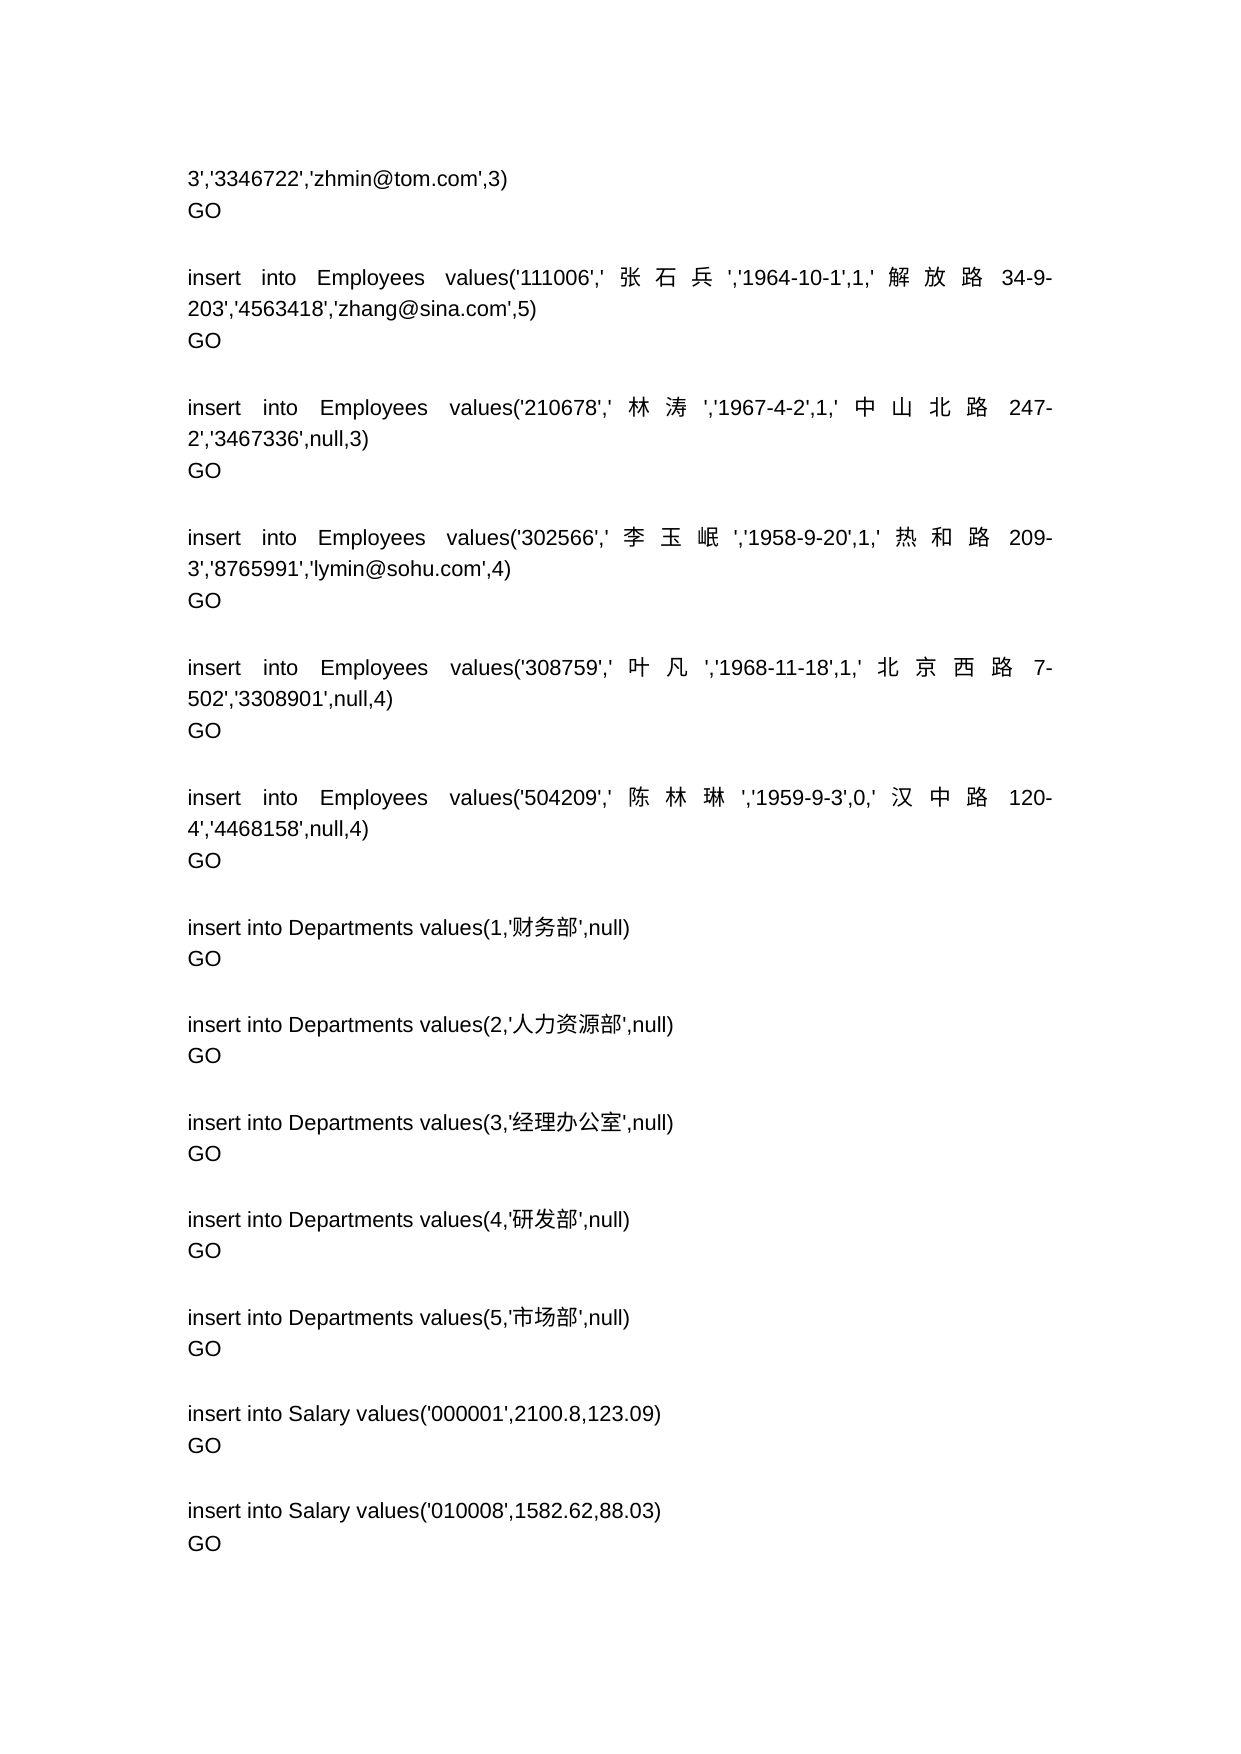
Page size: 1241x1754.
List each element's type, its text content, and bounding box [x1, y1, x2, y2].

text GO [187, 1137, 1053, 1169]
text insert into Employees values('308759','叶凡','1968-11-18',1,'北京西路7-502','3308901',null,4) [187, 649, 1053, 714]
text GO [187, 1429, 1053, 1462]
text insert into Salary values('010008',1582.62,88.03) [187, 1494, 1053, 1527]
text GO [187, 844, 1053, 877]
text GO [187, 942, 1053, 974]
text insert into Departments values(4,'研发部',null) [187, 1202, 1053, 1234]
text insert into Employees values('504209','陈林琳','1959-9-3',0,'汉中路120-4','4468158',null,4) [187, 779, 1053, 844]
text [187, 162, 1053, 194]
text GO [187, 454, 1053, 487]
text GO [187, 194, 1053, 227]
text GO [187, 1039, 1053, 1072]
text insert into Departments values(3,'经理办公室',null) [187, 1104, 1053, 1137]
text GO [187, 584, 1053, 617]
text insert into Departments values(5,'市场部',null) [187, 1299, 1053, 1332]
text insert into Employees values('210678','林涛','1967-4-2',1,'中山北路247-2','3467336',null,3) [187, 389, 1053, 454]
text GO [187, 324, 1053, 357]
text GO [187, 1527, 1053, 1559]
text GO [187, 1332, 1053, 1364]
text insert into Salary values('000001',2100.8,123.09) [187, 1397, 1053, 1429]
text insert into Employees values('111006','张石兵','1964-10-1',1,'解放路34-9-203','4563418','zhang@sina.com',5) [187, 259, 1053, 324]
text insert into Departments values(2,'人力资源部',null) [187, 1007, 1053, 1039]
text insert into Employees values('302566','李玉岷','1958-9-20',1,'热和路209-3','8765991','lymin@sohu.com',4) [187, 519, 1053, 584]
text insert into Departments values(1,'财务部',null) [187, 909, 1053, 942]
text GO [187, 1234, 1053, 1267]
text GO [187, 714, 1053, 747]
